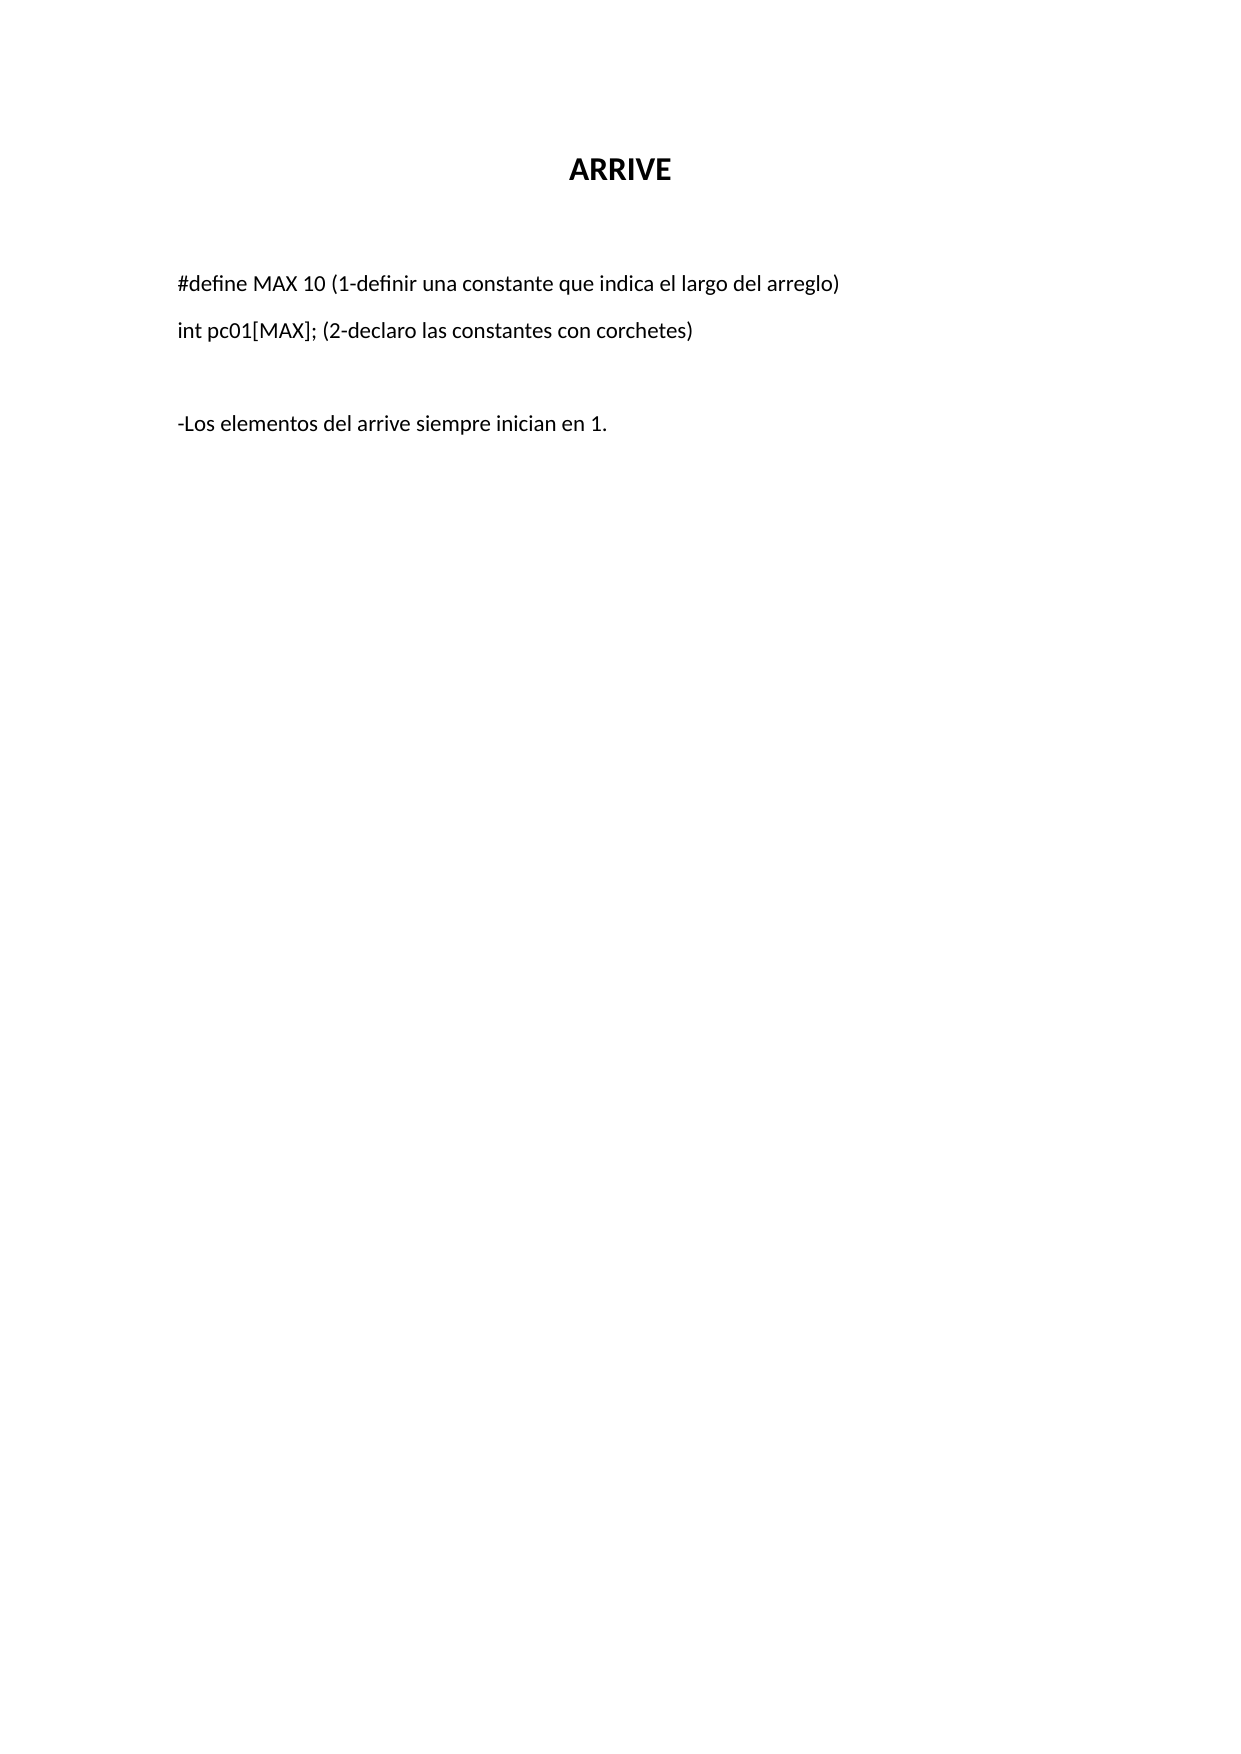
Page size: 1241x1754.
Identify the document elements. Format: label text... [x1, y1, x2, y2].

text #define MAX 10 (1-definir una constante que indica el largo del arreglo) [177, 269, 1063, 297]
text ARRIVE [177, 148, 1063, 188]
text -Los elementos del arrive siempre inician en 1. [177, 409, 1063, 437]
text int pc01[MAX]; (2-declaro las constantes con corchetes) [177, 316, 1063, 344]
